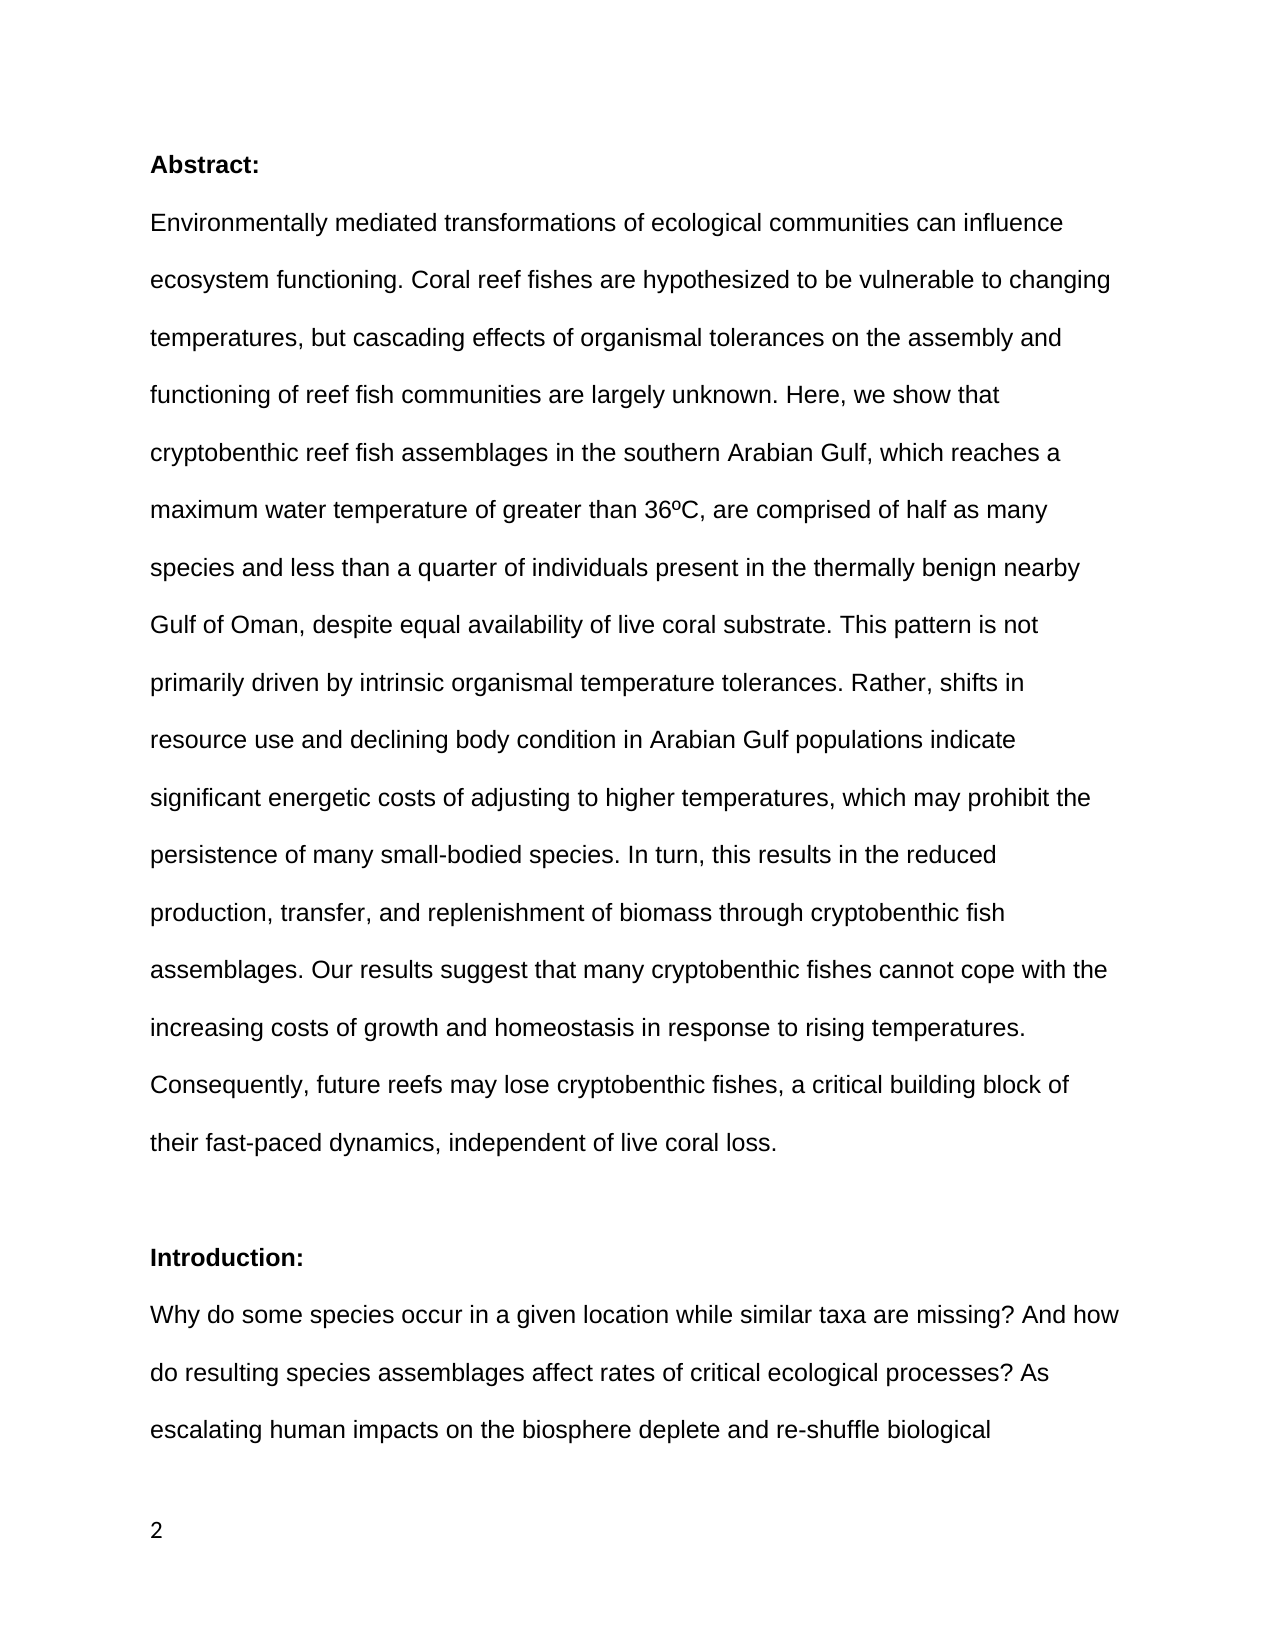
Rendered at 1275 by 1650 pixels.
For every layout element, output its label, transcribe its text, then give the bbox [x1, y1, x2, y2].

text Environmentally mediated transformations of ecological communities can influence ecosystem functioning. Coral reef fishes are hypothesized to be vulnerable to changing temperatures, but cascading effects of organismal tolerances on the assembly and functioning of reef fish communities are largely unknown. Here, we show that cryptobenthic reef fish assemblages in the southern Arabian Gulf, which reaches a maximum water temperature of greater than 36ºC, are comprised of half as many species and less than a quarter of individuals present in the thermally benign nearby Gulf of Oman, despite equal availability of live coral substrate. This pattern is not primarily driven by intrinsic organismal temperature tolerances. Rather, shifts in resource use and declining body condition in Arabian Gulf populations indicate significant energetic costs of adjusting to higher temperatures, which may prohibit the persistence of many small-bodied species. In turn, this results in the reduced production, transfer, and replenishment of biomass through cryptobenthic fish assemblages. Our results suggest that many cryptobenthic fishes cannot cope with the increasing costs of growth and homeostasis in response to rising temperatures. Consequently, future reefs may lose cryptobenthic fishes, a critical building block of their fast-paced dynamics, independent of live coral loss. [150, 207, 1125, 1156]
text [150, 1300, 1125, 1444]
text Introduction: [150, 1242, 1125, 1271]
text Abstract: [150, 150, 1125, 179]
